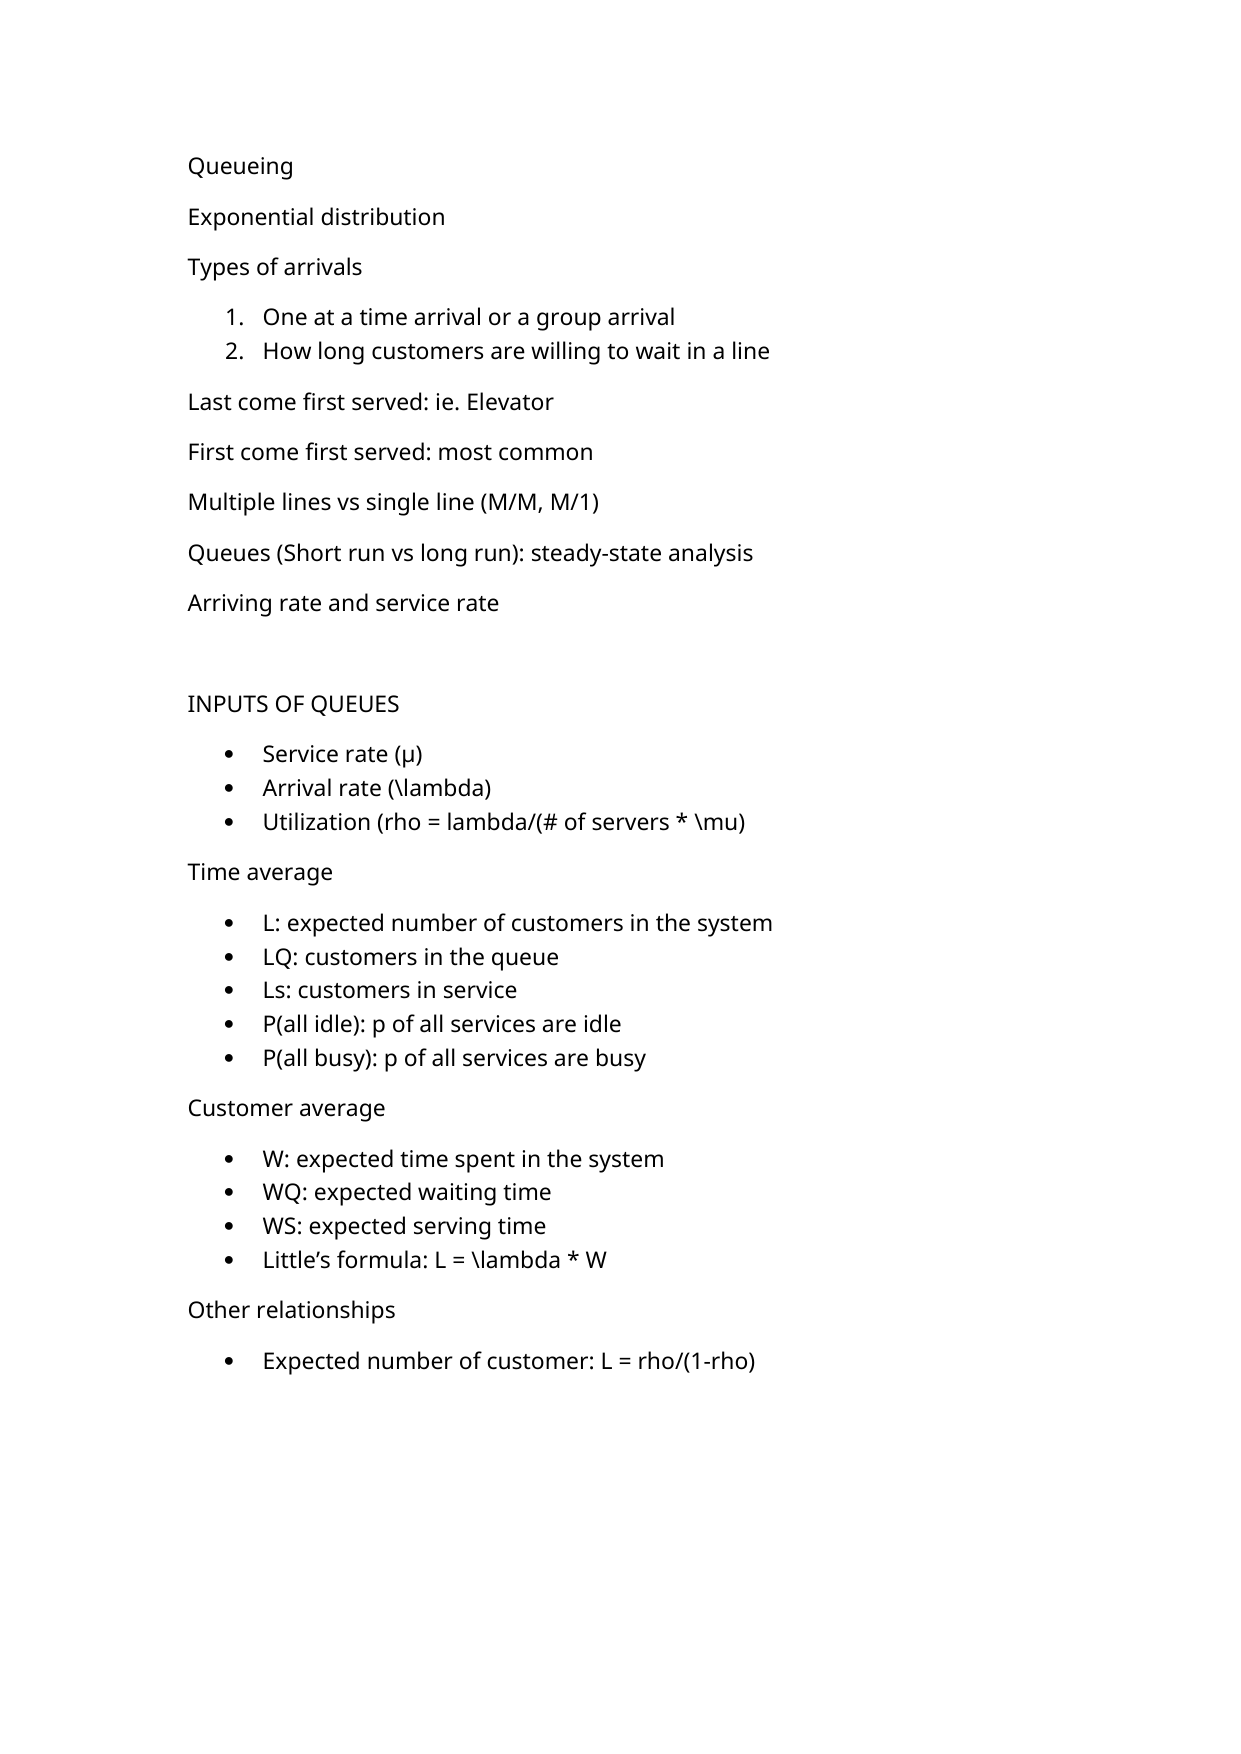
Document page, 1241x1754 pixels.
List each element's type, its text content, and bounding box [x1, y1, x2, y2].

list WS: expected serving time [225, 1210, 1053, 1241]
text INPUTS OF QUEUES [187, 688, 1053, 719]
list Service rate (µ) [225, 738, 1053, 769]
list W: expected time spent in the system [225, 1142, 1053, 1174]
list P(all busy): p of all services are busy [225, 1042, 1053, 1073]
list Expected number of customer: L = rho/(1-rho) [225, 1344, 1053, 1376]
text Arriving rate and service rate [187, 587, 1053, 618]
list L: expected number of customers in the system [225, 907, 1053, 938]
text Exponential distribution [187, 200, 1053, 232]
text Queueing [187, 150, 1053, 181]
list Utilization (rho = lambda/(# of servers * \mu) [225, 806, 1053, 837]
list Ls: customers in service [225, 974, 1053, 1005]
list One at a time arrival or a group arrival [225, 301, 1053, 332]
text Types of arrivals [187, 251, 1053, 282]
text Other relationships [187, 1294, 1053, 1325]
list Arrival rate (\lambda) [225, 772, 1053, 803]
text First come first served: most common [187, 436, 1053, 467]
list WQ: expected waiting time [225, 1176, 1053, 1207]
list Little’s formula: L = \lambda * W [225, 1244, 1053, 1275]
text Time average [187, 856, 1053, 887]
list LQ: customers in the queue [225, 940, 1053, 972]
text Customer average [187, 1092, 1053, 1123]
text Queues (Short run vs long run): steady-state analysis [187, 537, 1053, 568]
text Multiple lines vs single line (M/M, M/1) [187, 486, 1053, 517]
list How long customers are willing to wait in a line [225, 335, 1053, 366]
text Last come first served: ie. Elevator [187, 385, 1053, 417]
list P(all idle): p of all services are idle [225, 1008, 1053, 1039]
